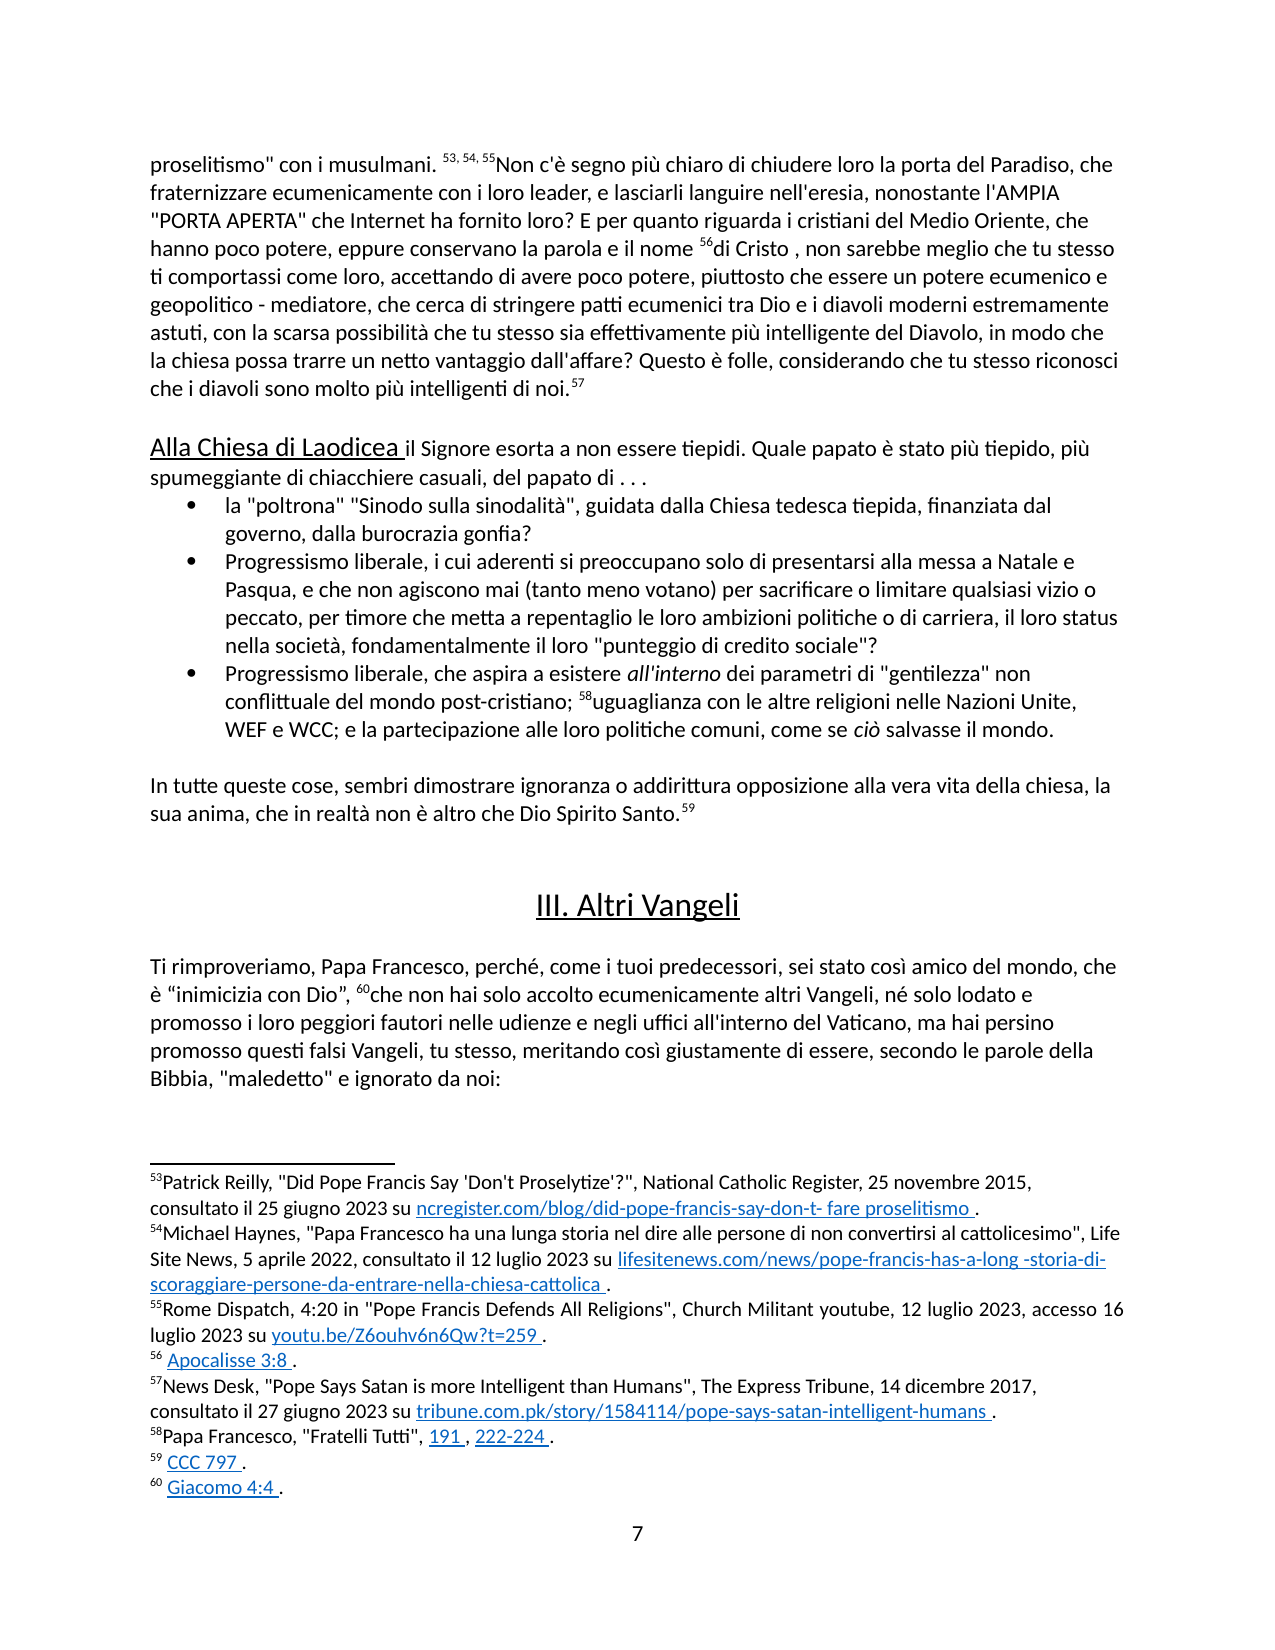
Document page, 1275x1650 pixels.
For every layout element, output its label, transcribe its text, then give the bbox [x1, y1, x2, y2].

list la "poltrona" "Sinodo sulla sinodalità", guidata dalla Chiesa tedesca tiepida, finanziata dal governo, dalla burocrazia gonfia? [187, 491, 1125, 547]
list Progressismo liberale, che aspira a esistere all'interno dei parametri di "gentilezza" non conflittuale del mondo post-cristiano; uguaglianza con le altre religioni nelle Nazioni Unite, WEF e WCC; e la partecipazione alle loro politiche comuni, come se ciò salvasse il mondo. [187, 659, 1125, 743]
text In tutte queste cose, sembri dimostrare ignoranza o addirittura opposizione alla vera vita della chiesa, la sua anima, che in realtà non è altro che Dio Spirito Santo. [150, 771, 1125, 827]
text Alla Chiesa di Filadelfia , Cristo promette che farà venire gli ebrei in competizione, si inchinerà davanti a loro e imparerà che invece ha amato i cristiani. Quale religione si inchina fisicamente, 5 volte al giorno in questa preghiera, ma certamente mai ai cristiani? Quale religione è il successore teologico degli ebrei, una religione della carne, piuttosto che dello Spirito, proprio come gli ebrei farisaici del tempo di Cristo? Sì, Islam. Eppure, abbiamo visto papa Francesco fare esattamente l'opposto, di ciò che fa Cristo: Cristo ha messo una "porta aperta" in paradiso davanti alla Chiesa di Filadelfia, "che nessuno può chiudere". Qui ai nostri giorni, Cristo ha di nuovo messo una “porta aperta” davanti ai musulmani, per mezzo della tecnologia di Internet. Ma tu, Papa Francesco, sei andato e hai onorato - non il cristianesimo, ma - l'Islam, creando un tempio con loro (e gli ebrei) ad Abu Dhabi, assicurando sincretisticamente due volte che "Dio vuole una molteplicità di religioni"; , 281 incoraggiando i missionari a non cercare di "fare proselitismo" con i musulmani. , , Non c'è segno più chiaro di chiudere loro la porta del Paradiso, che fraternizzare ecumenicamente con i loro leader, e lasciarli languire nell'eresia, nonostante l'AMPIA "PORTA APERTA" che Internet ha fornito loro? E per quanto riguarda i cristiani del Medio Oriente, che hanno poco potere, eppure conservano la parola e il nome di Cristo , non sarebbe meglio che tu stesso ti comportassi come loro, accettando di avere poco potere, piuttosto che essere un potere ecumenico e geopolitico - mediatore, che cerca di stringere patti ecumenici tra Dio e i diavoli moderni estremamente astuti, con la scarsa possibilità che tu stesso sia effettivamente più intelligente del Diavolo, in modo che la chiesa possa trarre un netto vantaggio dall'affare? Questo è folle, considerando che tu stesso riconosci che i diavoli sono molto più intelligenti di noi. [150, 150, 1125, 402]
text Alla Chiesa di Laodicea il Signore esorta a non essere tiepidi. Quale papato è stato più tiepido, più spumeggiante di chiacchiere casuali, del papato di . . . [150, 430, 1125, 491]
list Progressismo liberale, i cui aderenti si preoccupano solo di presentarsi alla messa a Natale e Pasqua, e che non agiscono mai (tanto meno votano) per sacrificare o limitare qualsiasi vizio o peccato, per timore che metta a repentaglio le loro ambizioni politiche o di carriera, il loro status nella società, fondamentalmente il loro "punteggio di credito sociale"? [187, 547, 1125, 659]
text III. Altri Vangeli [150, 883, 1125, 924]
text Ti rimproveriamo, Papa Francesco, perché, come i tuoi predecessori, sei stato così amico del mondo, che è “inimicizia con Dio”, che non hai solo accolto ecumenicamente altri Vangeli, né solo lodato e promosso i loro peggiori fautori nelle udienze e negli uffici all'interno del Vaticano, ma hai persino promosso questi falsi Vangeli, tu stesso, meritando così giustamente di essere, secondo le parole della Bibbia, "maledetto" e ignorato da noi: [150, 952, 1125, 1092]
